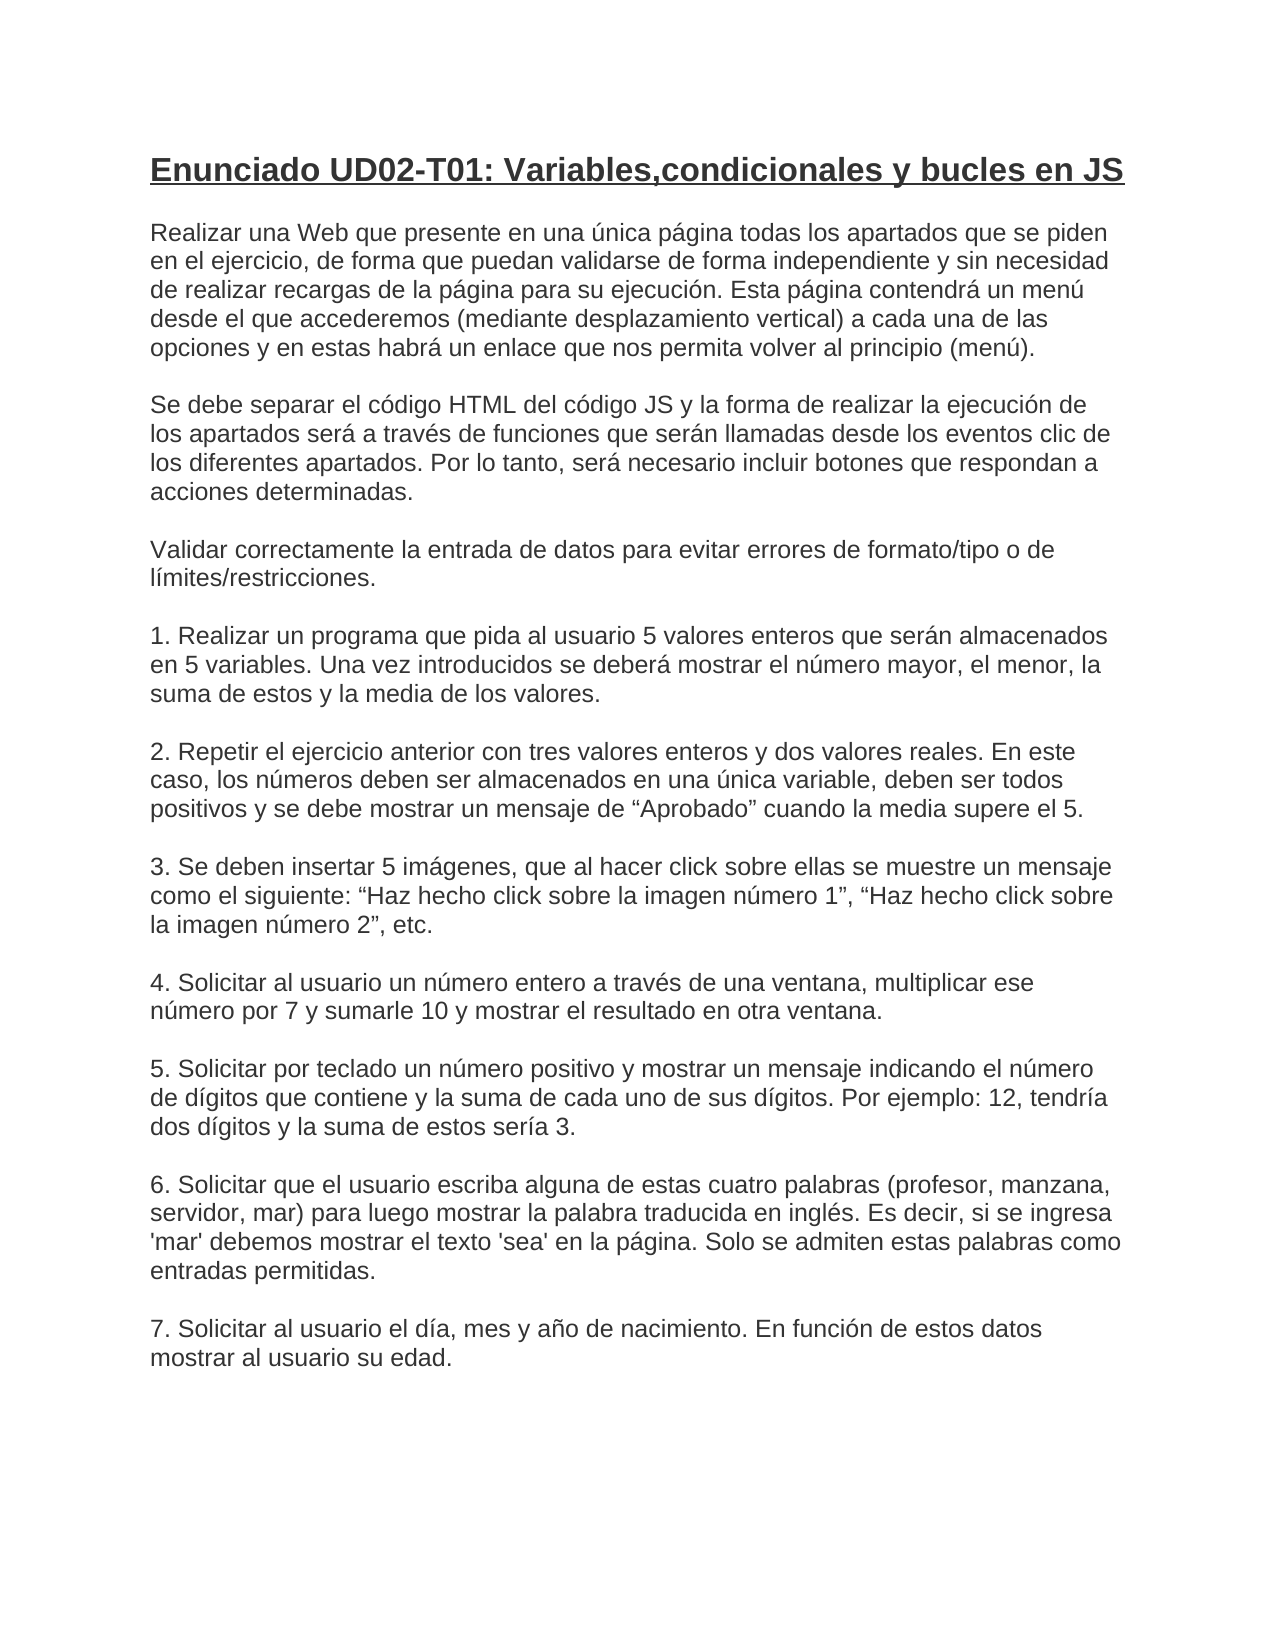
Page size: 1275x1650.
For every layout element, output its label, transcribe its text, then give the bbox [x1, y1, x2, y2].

text Enunciado UD02-T01: Variables,condicionales y bucles en JS [150, 150, 1125, 183]
text 7. Solicitar al usuario el día, mes y año de nacimiento. En función de estos datos mostrar al usuario su edad. [150, 1314, 1125, 1371]
text 3. Se deben insertar 5 imágenes, que al hacer click sobre ellas se muestre un mensaje como el siguiente: “Haz hecho click sobre la imagen número 1”, “Haz hecho click sobre la imagen número 2”, etc. [150, 852, 1125, 938]
text 1. Realizar un programa que pida al usuario 5 valores enteros que serán almacenados en 5 variables. Una vez introducidos se deberá mostrar el número mayor, el menor, la suma de estos y la media de los valores. [150, 621, 1125, 708]
text 4. Solicitar al usuario un número entero a través de una ventana, multiplicar ese número por 7 y sumarle 10 y mostrar el resultado en otra ventana. [150, 968, 1125, 1025]
text 6. Solicitar que el usuario escriba alguna de estas cuatro palabras (profesor, manzana, servidor, mar) para luego mostrar la palabra traducida en inglés. Es decir, si se ingresa 'mar' debemos mostrar el texto 'sea' en la página. Solo se admiten estas palabras como entradas permitidas. [150, 1170, 1125, 1285]
text 5. Solicitar por teclado un número positivo y mostrar un mensaje indicando el número de dígitos que contiene y la suma de cada uno de sus dígitos. Por ejemplo: 12, tendría dos dígitos y la suma de estos sería 3. [150, 1054, 1125, 1141]
text Validar correctamente la entrada de datos para evitar errores de formato/tipo o de límites/restricciones. [150, 535, 1125, 592]
text Realizar una Web que presente en una única página todas los apartados que se piden en el ejercicio, de forma que puedan validarse de forma independiente y sin necesidad de realizar recargas de la página para su ejecución. Esta página contendrá un menú desde el que accederemos (mediante desplazamiento vertical) a cada una de las opciones y en estas habrá un enlace que nos permita volver al principio (menú). [150, 218, 1125, 361]
text 2. Repetir el ejercicio anterior con tres valores enteros y dos valores reales. En este caso, los números deben ser almacenados en una única variable, deben ser todos positivos y se debe mostrar un mensaje de “Aprobado” cuando la media supere el 5. [150, 737, 1125, 823]
text Se debe separar el código HTML del código JS y la forma de realizar la ejecución de los apartados será a través de funciones que serán llamadas desde los eventos clic de los diferentes apartados. Por lo tanto, será necesario incluir botones que respondan a acciones determinadas. [150, 391, 1125, 506]
